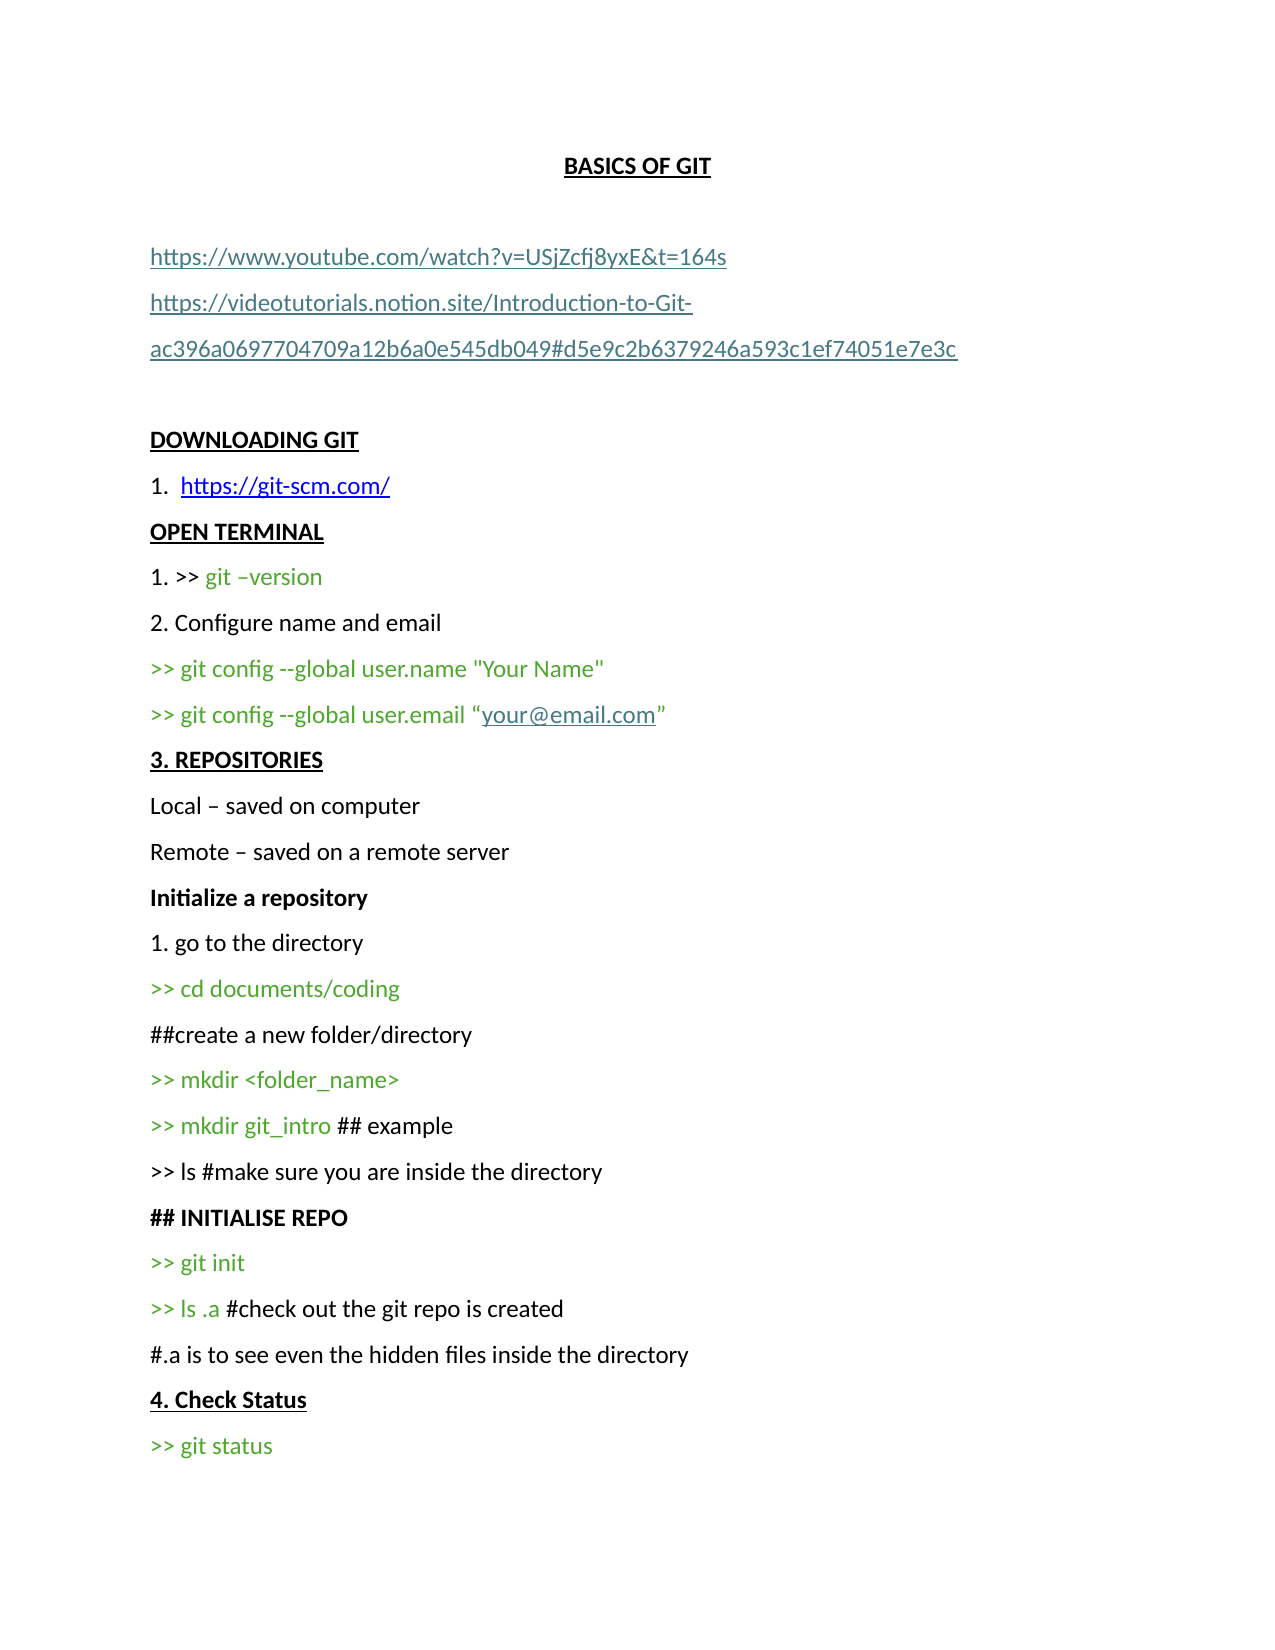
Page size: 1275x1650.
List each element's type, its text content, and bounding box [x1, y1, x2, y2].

text 1. go to the directory [150, 927, 1125, 958]
text >> git config --global user.email “your@email.com” [150, 699, 1125, 729]
text >> cd documents/coding [150, 973, 1125, 1004]
text Remote – saved on a remote server [150, 836, 1125, 866]
text >> mkdir git_intro ## example [150, 1110, 1125, 1141]
text Initialize a repository [150, 882, 1125, 912]
text 1. >> git –version [150, 562, 1125, 592]
text >> git init [150, 1247, 1125, 1278]
text ##create a new folder/directory [150, 1019, 1125, 1049]
text 4. Check Status [150, 1385, 1125, 1415]
text >> ls .a #check out the git repo is created [150, 1293, 1125, 1324]
text DOWNLOADING GIT [150, 424, 1125, 455]
text 3. REPOSITORIES [150, 744, 1125, 775]
text >> git config --global user.name "Your Name" [150, 653, 1125, 683]
text #.a is to see even the hidden files inside the directory [150, 1339, 1125, 1369]
text https://videotutorials.notion.site/Introduction-to-Git-ac396a0697704709a12b6a0e545db049#d5e9c2b6379246a593c1ef74051e7e3c [150, 287, 1125, 363]
text 2. Configure name and email [150, 607, 1125, 638]
text Local – saved on computer [150, 790, 1125, 821]
text OPEN TERMINAL [150, 516, 1125, 546]
text 1. https://git-scm.com/ [150, 470, 1125, 501]
text BASICS OF GIT [150, 150, 1125, 181]
text ## INITIALISE REPO [150, 1202, 1125, 1232]
text >> git status [150, 1430, 1125, 1461]
text https://www.youtube.com/watch?v=USjZcfj8yxE&t=164s [150, 241, 1125, 272]
text >> ls #make sure you are inside the directory [150, 1156, 1125, 1187]
text >> mkdir <folder_name> [150, 1064, 1125, 1095]
